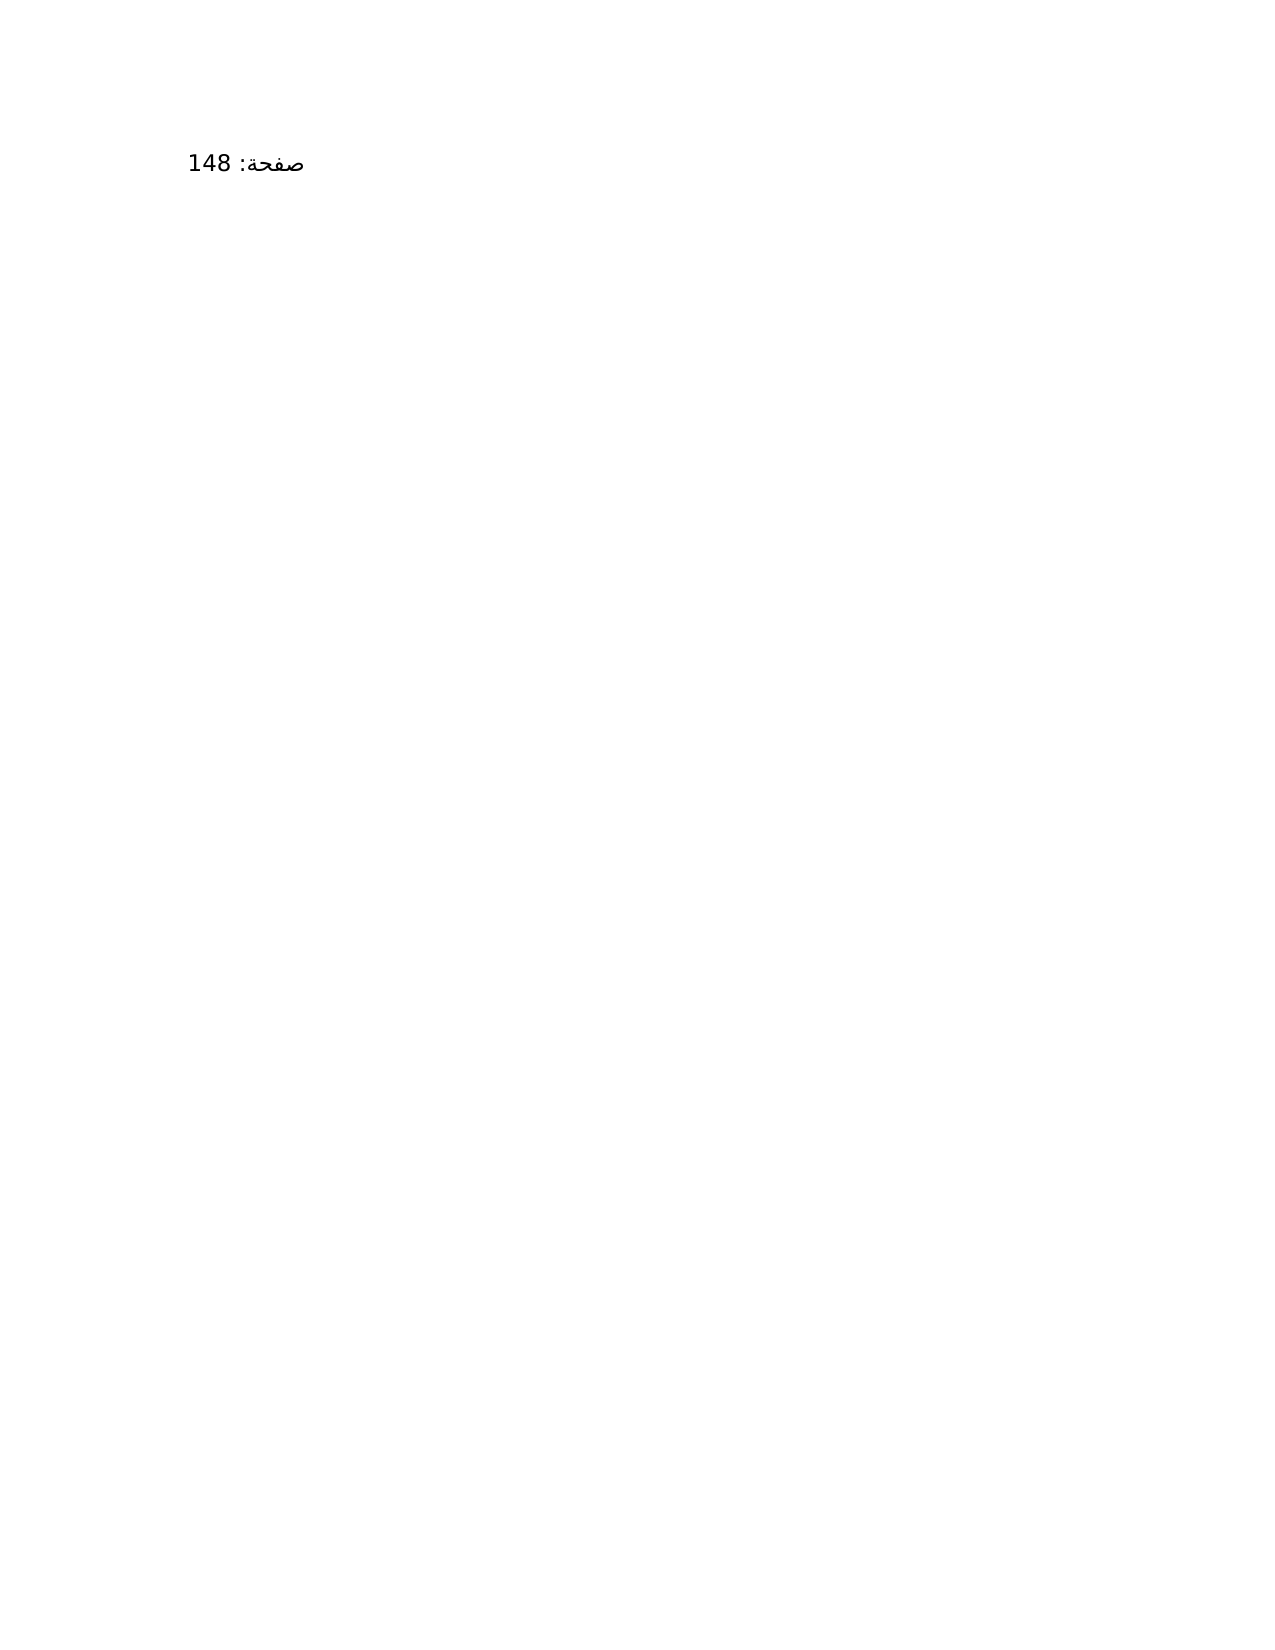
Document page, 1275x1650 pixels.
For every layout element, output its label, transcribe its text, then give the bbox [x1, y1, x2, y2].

text صفحة: 148 [187, 150, 1087, 177]
